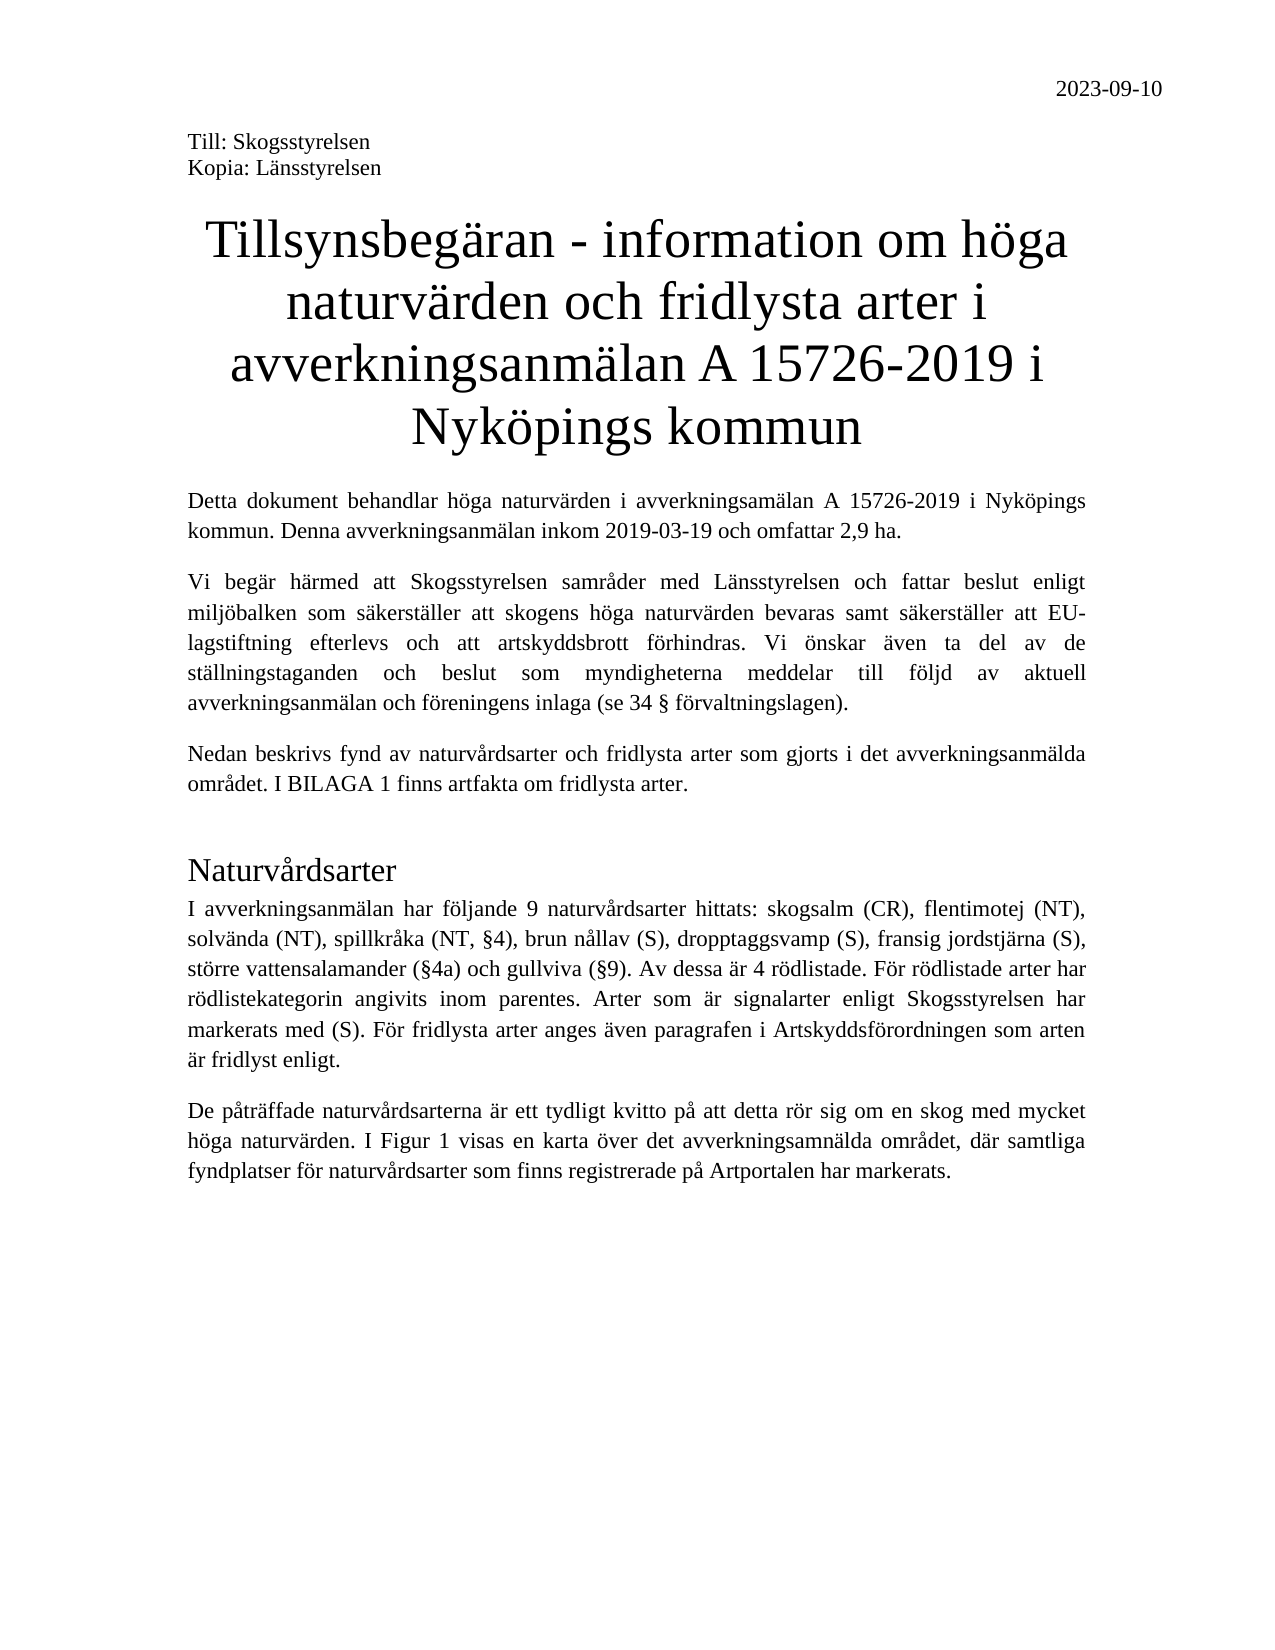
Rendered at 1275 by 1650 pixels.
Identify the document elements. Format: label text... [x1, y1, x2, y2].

title Tillsynsbegäran - information om höga naturvärden och fridlysta arter i avverkningsanmälan A 15726-2019 i Nyköpings kommun [187, 207, 1087, 456]
text Vi begär härmed att Skogsstyrelsen samråder med Länsstyrelsen och fattar beslut enligt miljöbalken som säkerställer att skogens höga naturvärden bevaras samt säkerställer att EU-lagstiftning efterlevs och att artskyddsbrott förhindras. Vi önskar även ta del av de ställningstaganden och beslut som myndigheterna meddelar till följd av aktuell avverkningsanmälan och föreningens inlaga (se 34 § förvaltningslagen). [187, 568, 1087, 716]
text De påträffade naturvårdsarterna är ett tydligt kvitto på att detta rör sig om en skog med mycket höga naturvärden. I Figur 1 visas en karta över det avverkningsamnälda området, där samtliga fyndplatser för naturvårdsarter som finns registrerade på Artportalen har markerats. [187, 1097, 1087, 1184]
text Detta dokument behandlar höga naturvärden i avverkningsamälan A 15726-2019 i Nyköpings kommun. Denna avverkningsanmälan inkom 2019-03-19 och omfattar 2,9 ha. [187, 487, 1087, 544]
text Nedan beskrivs fynd av naturvårdsarter och fridlysta arter som gjorts i det avverkningsanmälda området. I BILAGA 1 finns artfakta om fridlysta arter. [187, 740, 1087, 797]
subtitle Naturvårdsarter [187, 851, 1087, 889]
text I avverkningsanmälan har följande 9 naturvårdsarter hittats: skogsalm (CR), flentimotej (NT), solvända (NT), spillkråka (NT, §4), brun nållav (S), dropptaggsvamp (S), fransig jordstjärna (S), större vattensalamander (§4a) och gullviva (§9). Av dessa är 4 rödlistade. För rödlistade arter har rödlistekategorin angivits inom parentes. Arter som är signalarter enligt Skogsstyrelsen har markerats med (S). För fridlysta arter anges även paragrafen i Artskyddsförordningen som arten är fridlyst enligt. [187, 895, 1087, 1072]
